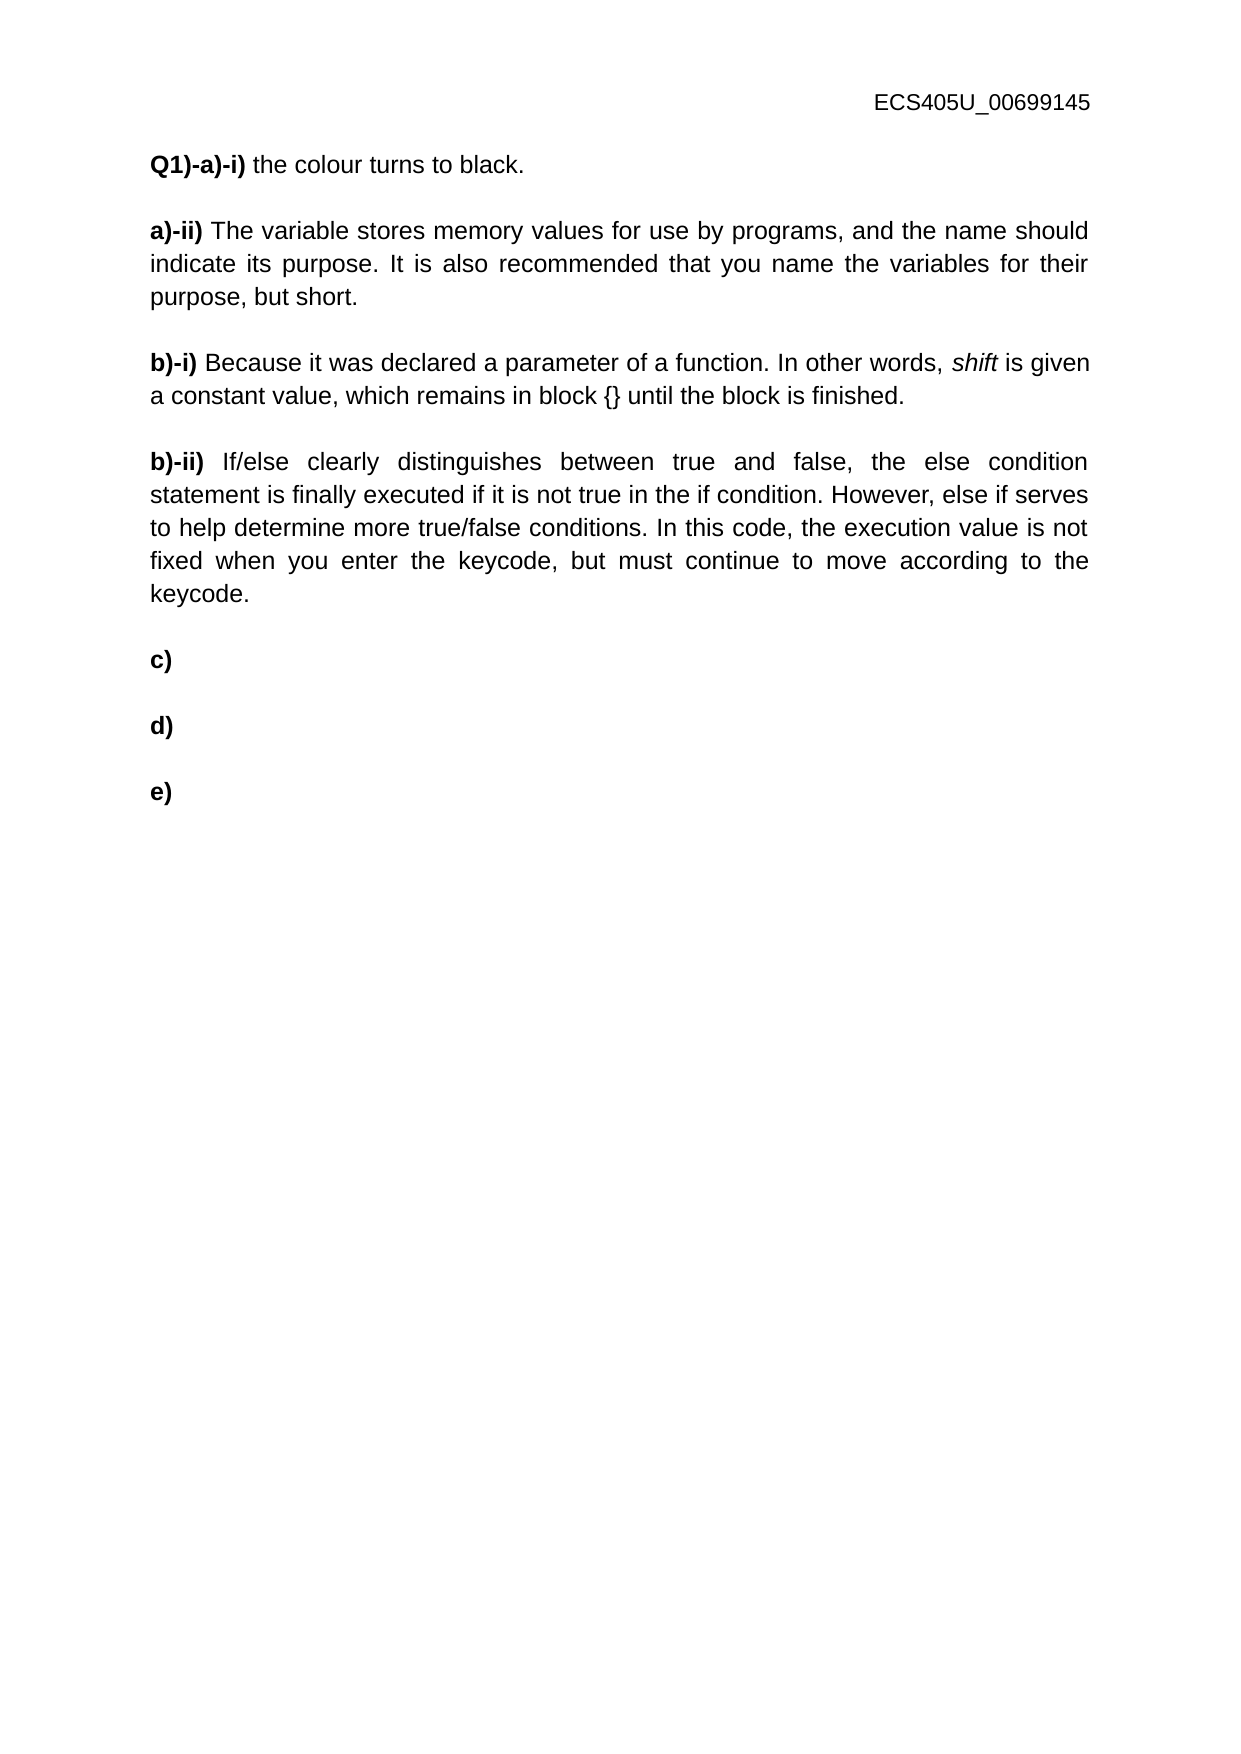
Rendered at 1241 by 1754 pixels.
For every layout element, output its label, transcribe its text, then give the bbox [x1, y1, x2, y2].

text c) [150, 645, 1090, 674]
text e) [150, 777, 1090, 806]
text b)-i) Because it was declared a parameter of a function. In other words, shift is given a constant value, which remains in block {} until the block is finished. [150, 348, 1090, 410]
text b)-ii) If/else clearly distinguishes between true and false, the else condition statement is finally executed if it is not true in the if condition. However, else if serves to help determine more true/false conditions. In this code, the execution value is not fixed when you enter the keycode, but must continue to move according to the keycode. [150, 447, 1090, 608]
text a)-ii) The variable stores memory values for use by programs, and the name should indicate its purpose. It is also recommended that you name the variables for their purpose, but short. [150, 216, 1090, 311]
text Q1)-a)-i) the colour turns to black. [150, 150, 1090, 179]
text d) [150, 711, 1090, 740]
